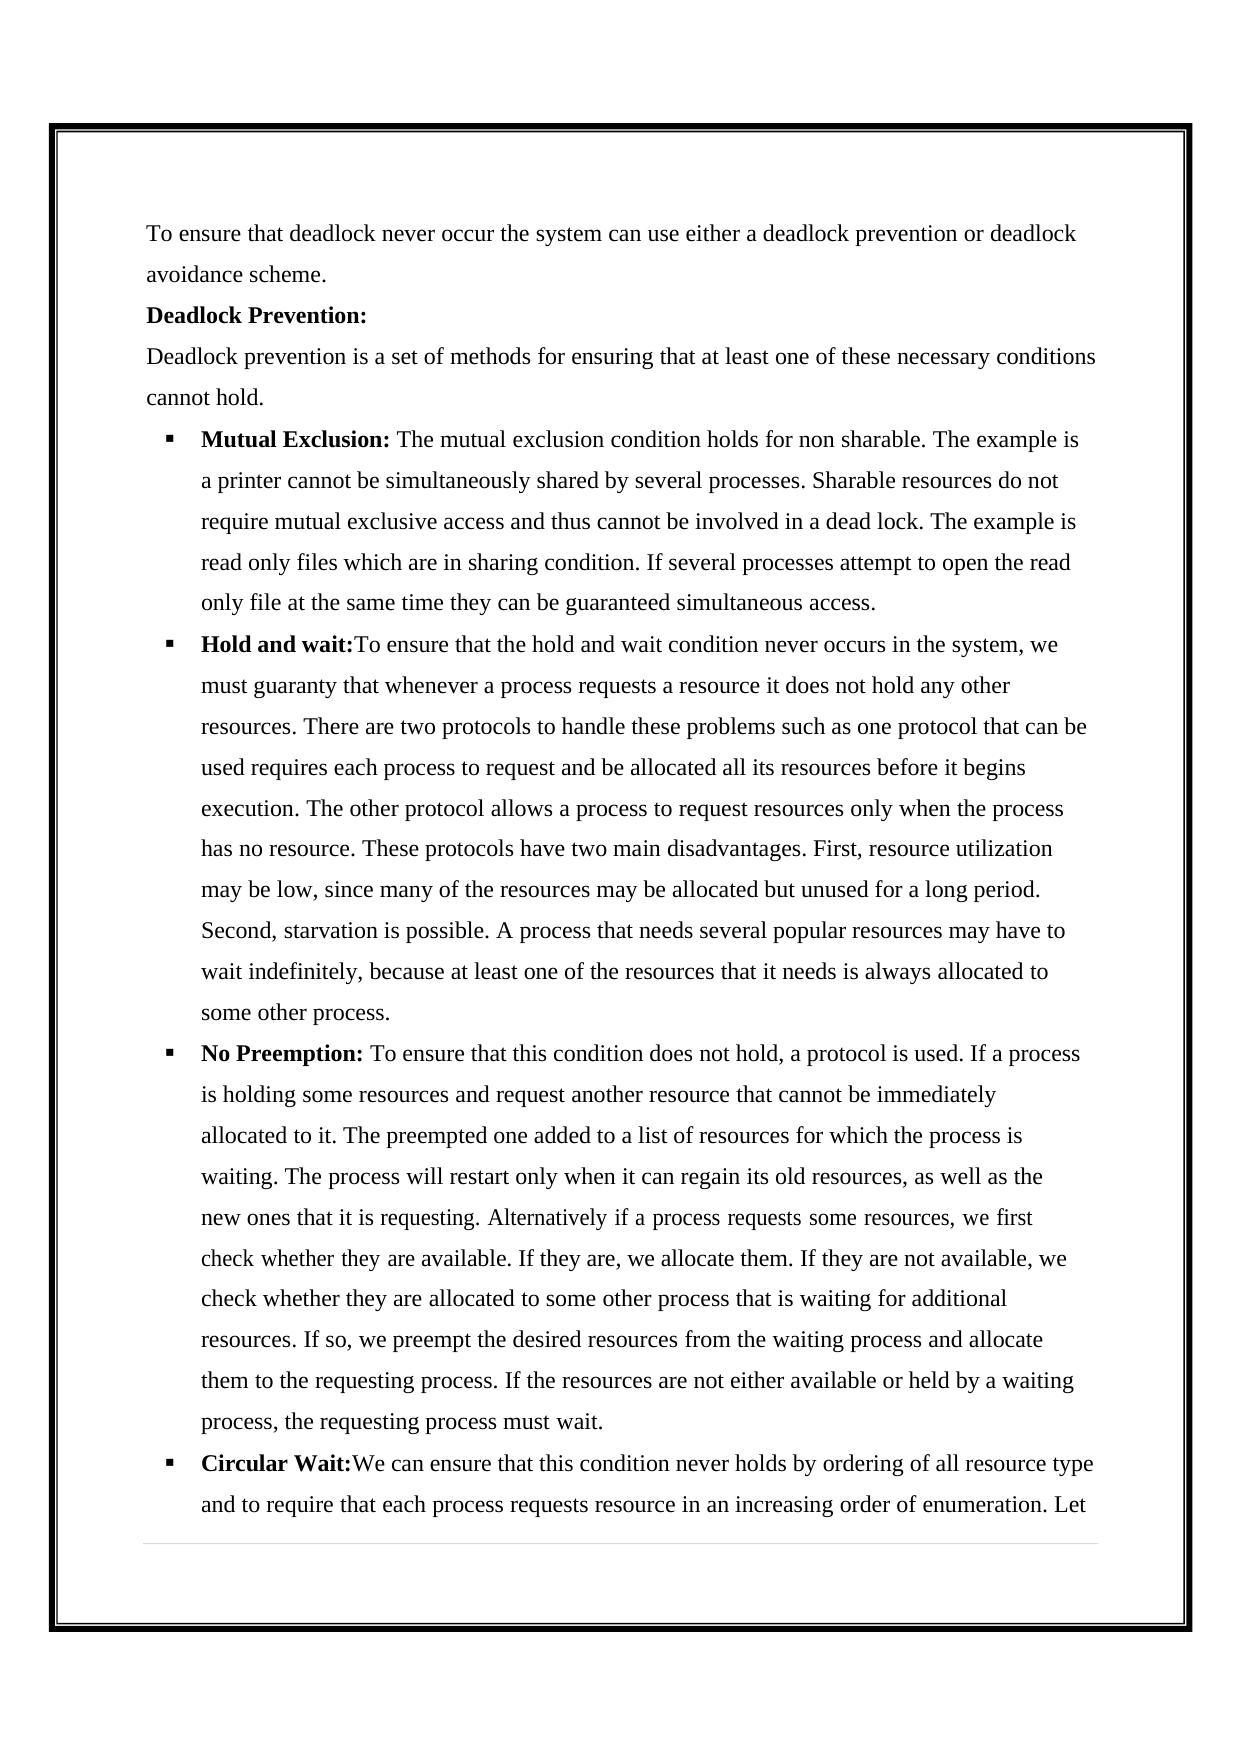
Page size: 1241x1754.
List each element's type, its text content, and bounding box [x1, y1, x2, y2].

list Hold and wait:To ensure that the hold and wait condition never occurs in the system, we must guaranty that whenever a process requests a resource it does not hold any other resources. There are two protocols to handle these problems such as one protocol that can be used requires each process to request and be allocated all its resources before it begins execution. The other protocol allows a process to request resources only when the process has no resource. These protocols have two main disadvantages. First, resource utilization may be low, since many of the resources may be allocated but unused for a long period. Second, starvation is possible. A process that needs several popular resources may have to wait indefinitely, because at least one of the resources that it needs is always allocated to some other process. [164, 630, 1096, 1025]
list Mutual Exclusion: The mutual exclusion condition holds for non sharable. The example is a printer cannot be simultaneously shared by several processes. Sharable resources do not require mutual exclusive access and thus cannot be involved in a dead lock. The example is read only files which are in sharing condition. If several processes attempt to open the read only file at the same time they can be guaranteed simultaneous access. [164, 425, 1087, 616]
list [164, 1449, 1096, 1517]
text Deadlock prevention is a set of methods for ensuring that at least one of these necessary conditions cannot hold. [146, 342, 1096, 411]
text To ensure that deadlock never occur the system can use either a deadlock prevention or deadlock avoidance scheme. [146, 219, 1085, 288]
subtitle Deadlock Prevention: [146, 301, 1167, 328]
list No Preemption: To ensure that this condition does not hold, a protocol is used. If a process is holding some resources and request another resource that cannot be immediately allocated to it. The preempted one added to a list of resources for which the process is waiting. The process will restart only when it can regain its old resources, as well as the new ones that it is requesting. Alternatively if a process requests some resources, we first check whether they are available. If they are, we allocate them. If they are not available, we check whether they are allocated to some other process that is waiting for additional resources. If so, we preempt the desired resources from the waiting process and allocate them to the requesting process. If the resources are not either available or held by a waiting process, the requesting process must wait. [164, 1039, 1083, 1434]
